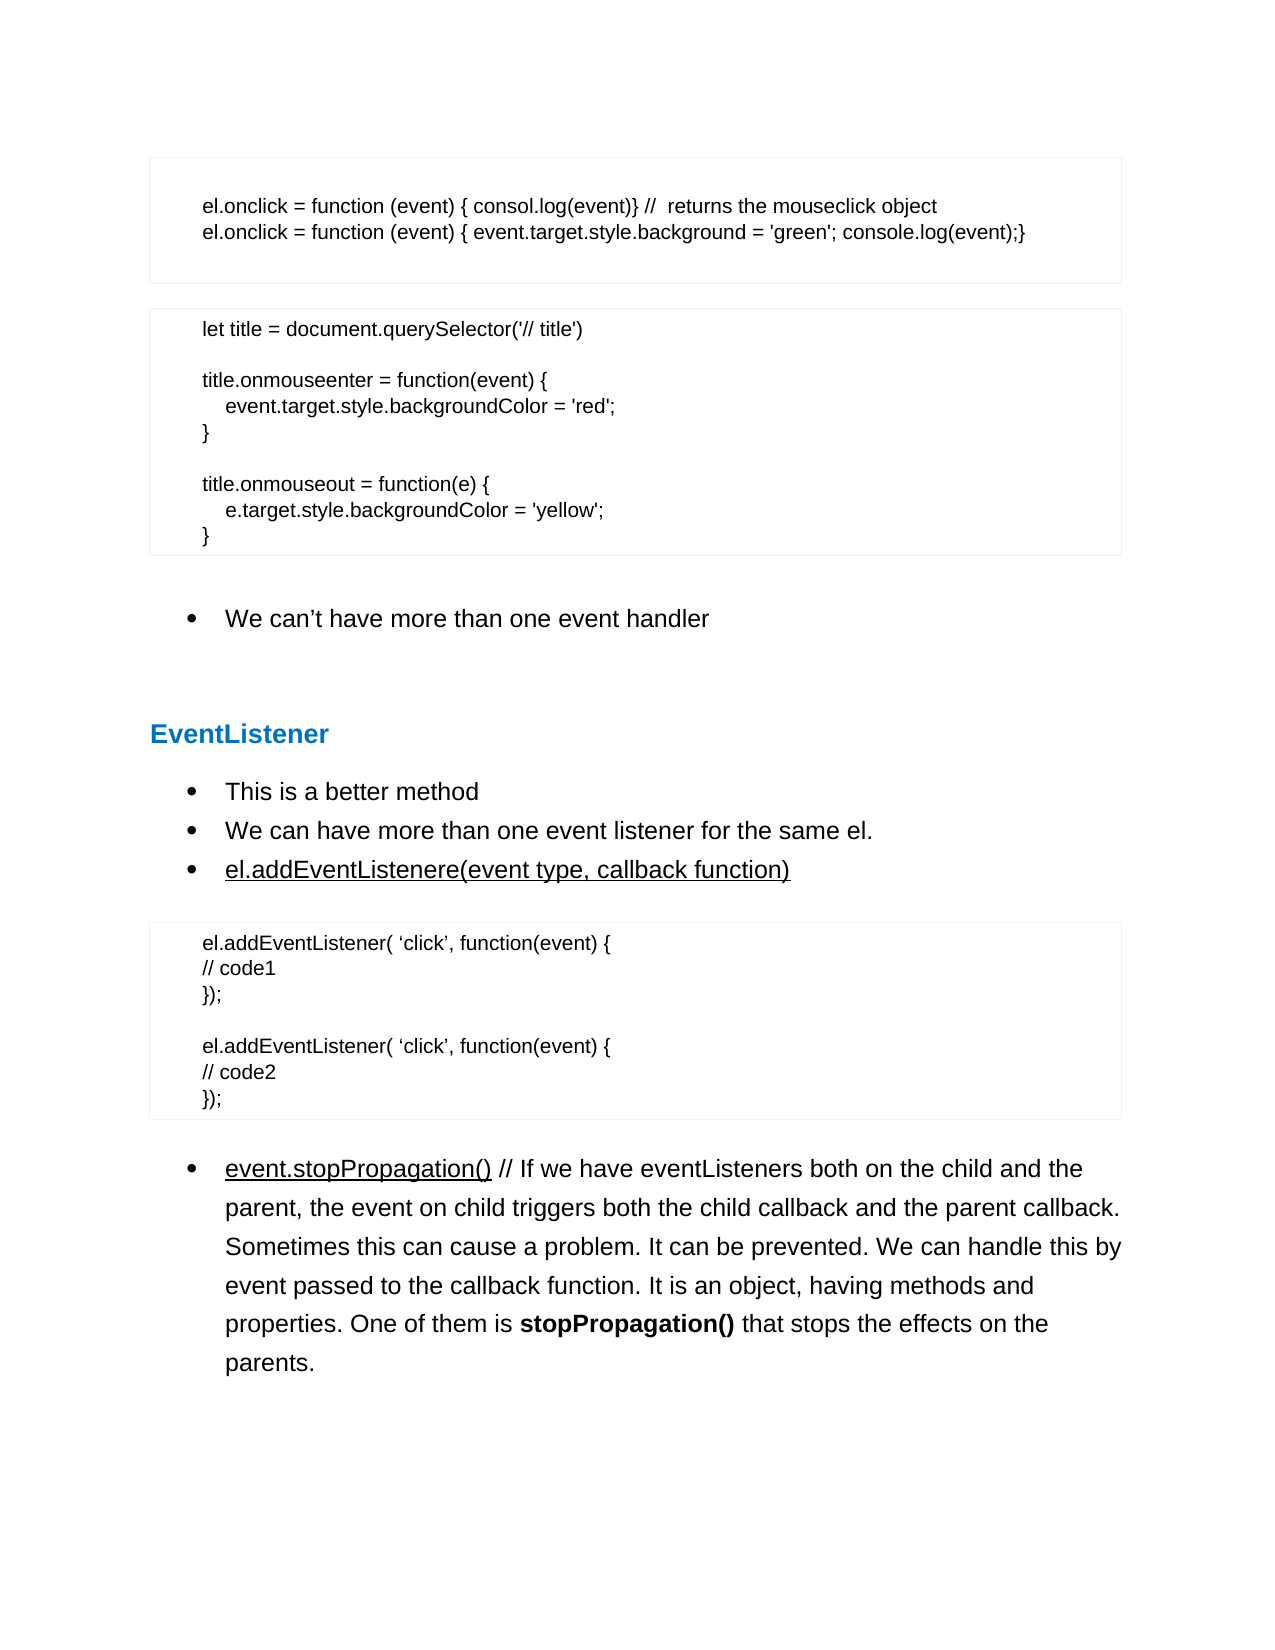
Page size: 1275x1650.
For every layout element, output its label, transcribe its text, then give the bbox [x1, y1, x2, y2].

list We can’t have more than one event handler [187, 604, 1125, 633]
text EventListener [150, 718, 1125, 750]
list event.stopPropagation() // If we have eventListeners both on the child and the parent, the event on child triggers both the child callback and the parent callback. Sometimes this can cause a problem. It can be prevented. We can handle this by event passed to the callback function. It is an object, having methods and properties. One of them is stopPropagation() that stops the effects on the parents. [187, 1154, 1125, 1377]
list We can have more than one event listener for the same el. [187, 816, 1125, 845]
list el.addEventListenere(event type, callback function) [187, 855, 1125, 884]
list This is a better method [187, 777, 1125, 806]
